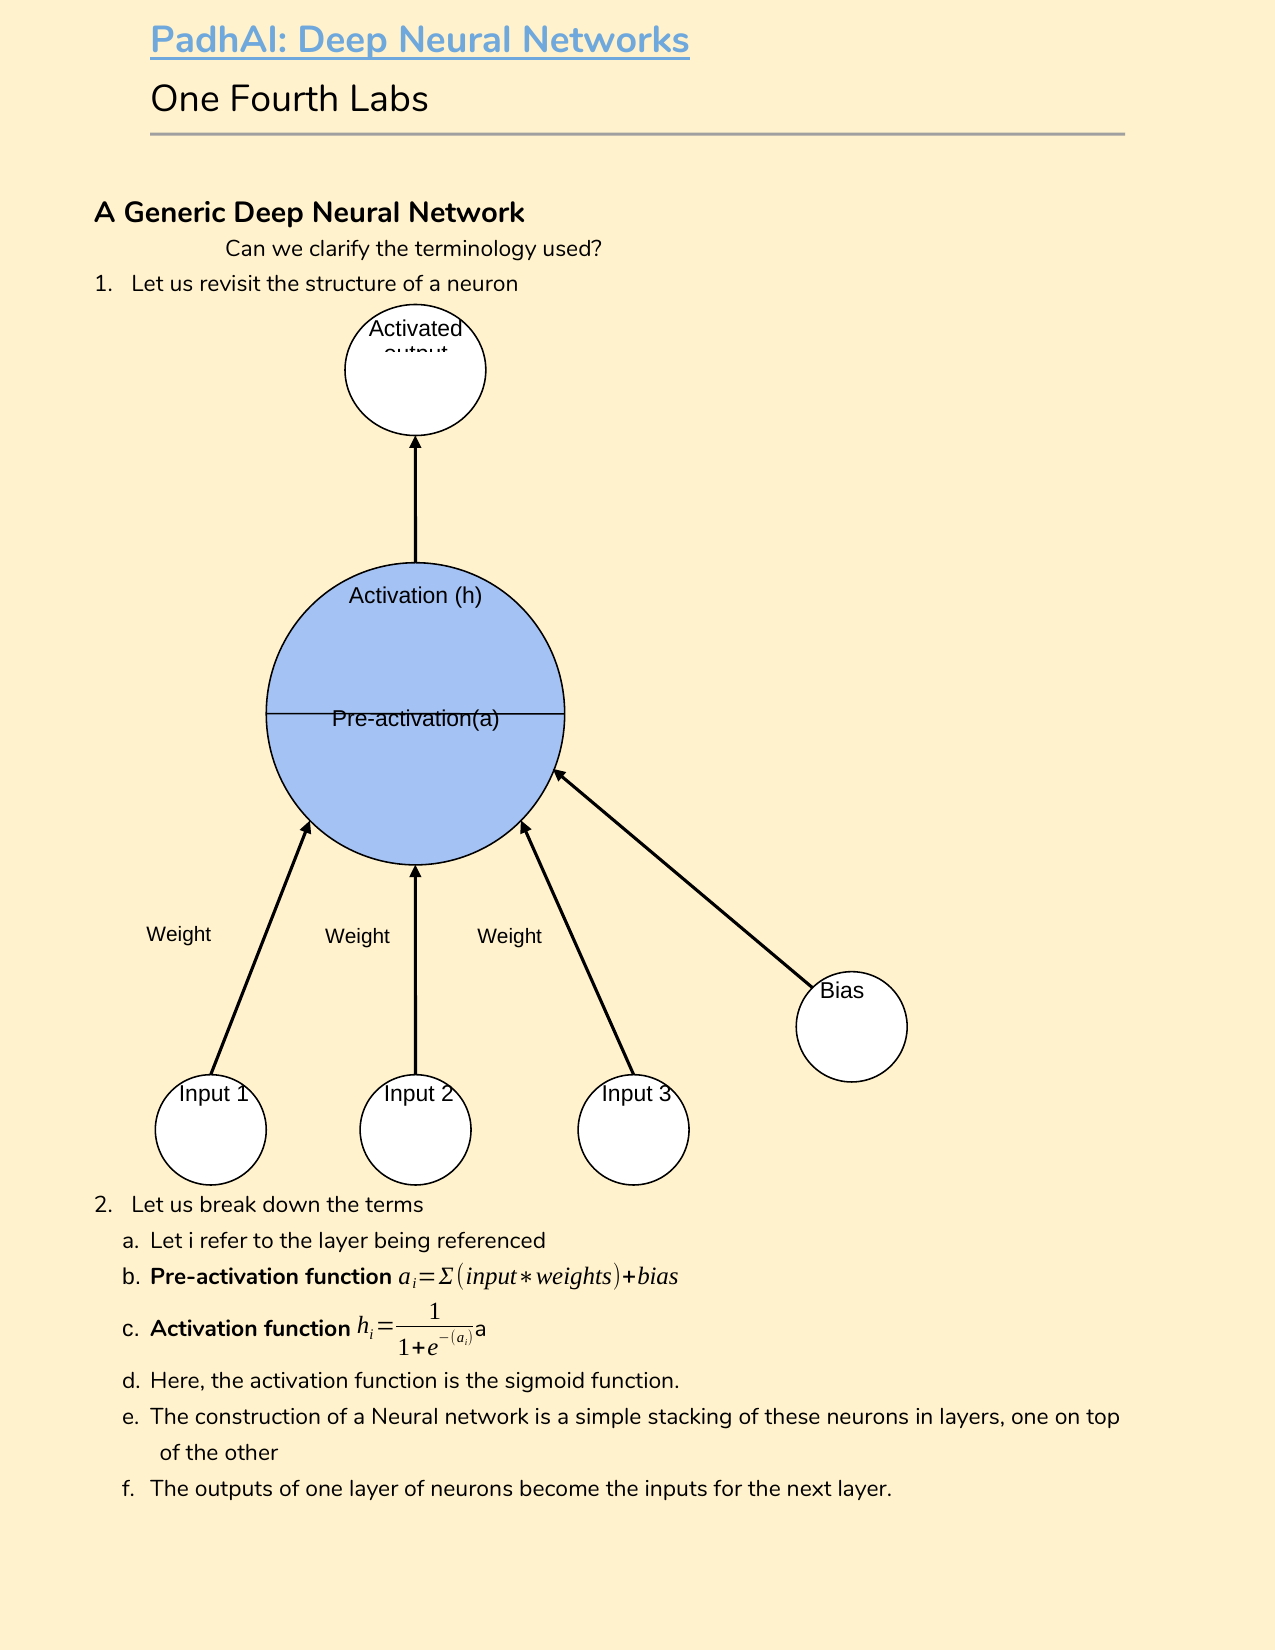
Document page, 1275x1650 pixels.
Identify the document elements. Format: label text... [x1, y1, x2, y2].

subtitle A Generic Deep Neural Network [94, 193, 1125, 233]
text Can we clarify the terminology used? [225, 233, 1125, 264]
list Let i refer to the layer being referenced [122, 1225, 1125, 1256]
list Let us revisit the structure of a neuron [94, 269, 1125, 1185]
list Here, the activation function is the sigmoid function. [122, 1365, 1125, 1397]
list Pre-activation function [122, 1261, 1125, 1293]
list The outputs of one layer of neurons become the inputs for the next layer. [122, 1473, 1125, 1504]
list Let us break down the terms [94, 1189, 1125, 1220]
list Activation function a [122, 1297, 1125, 1361]
list The construction of a Neural network is a simple stacking of these neurons in layers, one on top of the other [122, 1401, 1125, 1468]
